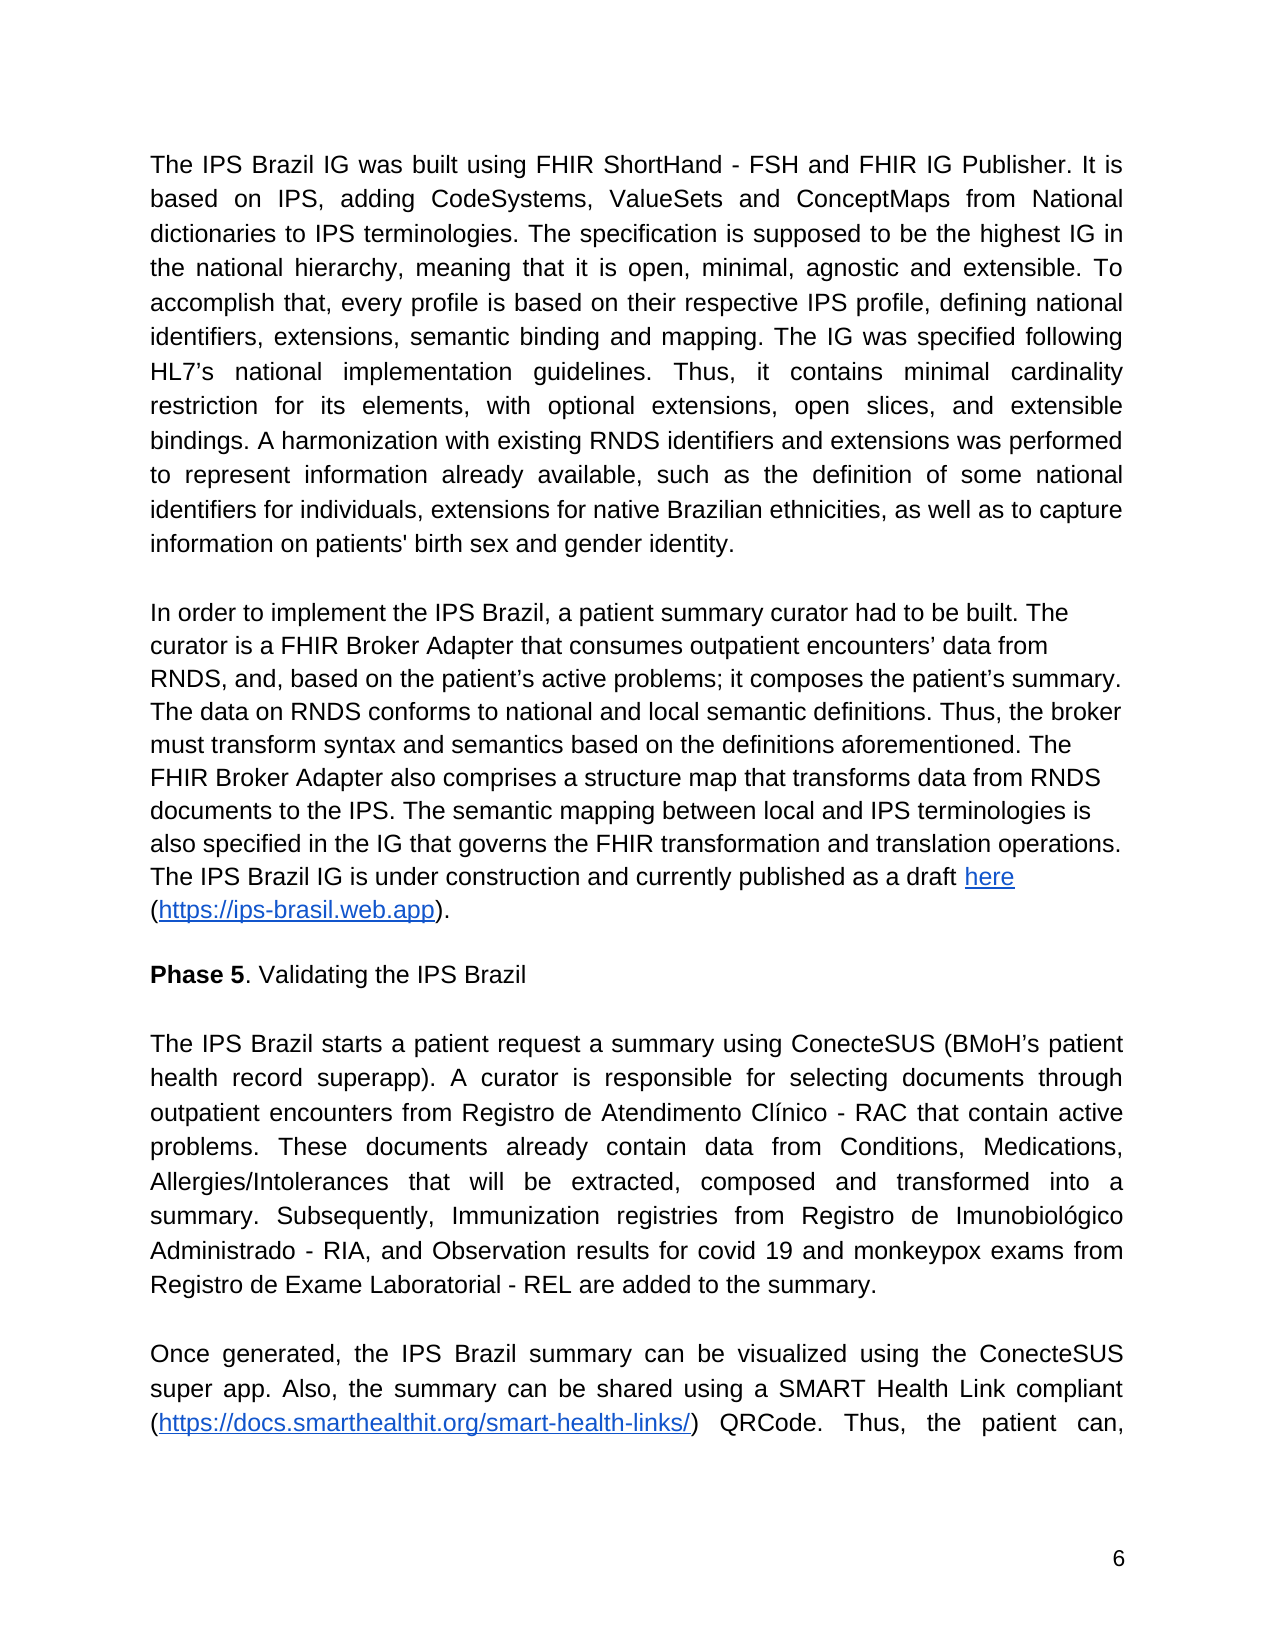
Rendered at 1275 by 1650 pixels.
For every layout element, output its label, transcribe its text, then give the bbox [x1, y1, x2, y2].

text Phase 5. Validating the IPS Brazil [150, 960, 1125, 989]
text In order to implement the IPS Brazil, a patient summary curator had to be built. The curator is a FHIR Broker Adapter that consumes outpatient encounters’ data from RNDS, and, based on the patient’s active problems; it composes the patient’s summary. The data on RNDS conforms to national and local semantic definitions. Thus, the broker must transform syntax and semantics based on the definitions aforementioned. The FHIR Broker Adapter also comprises a structure map that transforms data from RNDS documents to the IPS. The semantic mapping between local and IPS terminologies is also specified in the IG that governs the FHIR transformation and translation operations. The IPS Brazil IG is under construction and currently published as a draft here (https://ips-brasil.web.app). [150, 598, 1125, 924]
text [150, 1339, 1125, 1437]
text The IPS Brazil starts a patient request a summary using ConecteSUS (BMoH’s patient health record superapp). A curator is responsible for selecting documents through outpatient encounters from Registro de Atendimento Clínico - RAC that contain active problems. These documents already contain data from Conditions, Medications, Allergies/Intolerances that will be extracted, composed and transformed into a summary. Subsequently, Immunization registries from Registro de Imunobiológico Administrado - RIA, and Observation results for covid 19 and monkeypox exams from Registro de Exame Laboratorial - REL are added to the summary. [150, 1029, 1125, 1299]
text The IPS Brazil IG was built using FHIR ShortHand - FSH and FHIR IG Publisher. It is based on IPS, adding CodeSystems, ValueSets and ConceptMaps from National dictionaries to IPS terminologies. The specification is supposed to be the highest IG in the national hierarchy, meaning that it is open, minimal, agnostic and extensible. To accomplish that, every profile is based on their respective IPS profile, defining national identifiers, extensions, semantic binding and mapping. The IG was specified following HL7’s national implementation guidelines. Thus, it contains minimal cardinality restriction for its elements, with optional extensions, open slices, and extensible bindings. A harmonization with existing RNDS identifiers and extensions was performed to represent information already available, such as the definition of some national identifiers for individuals, extensions for native Brazilian ethnicities, as well as to capture information on patients' birth sex and gender identity. [150, 150, 1125, 558]
